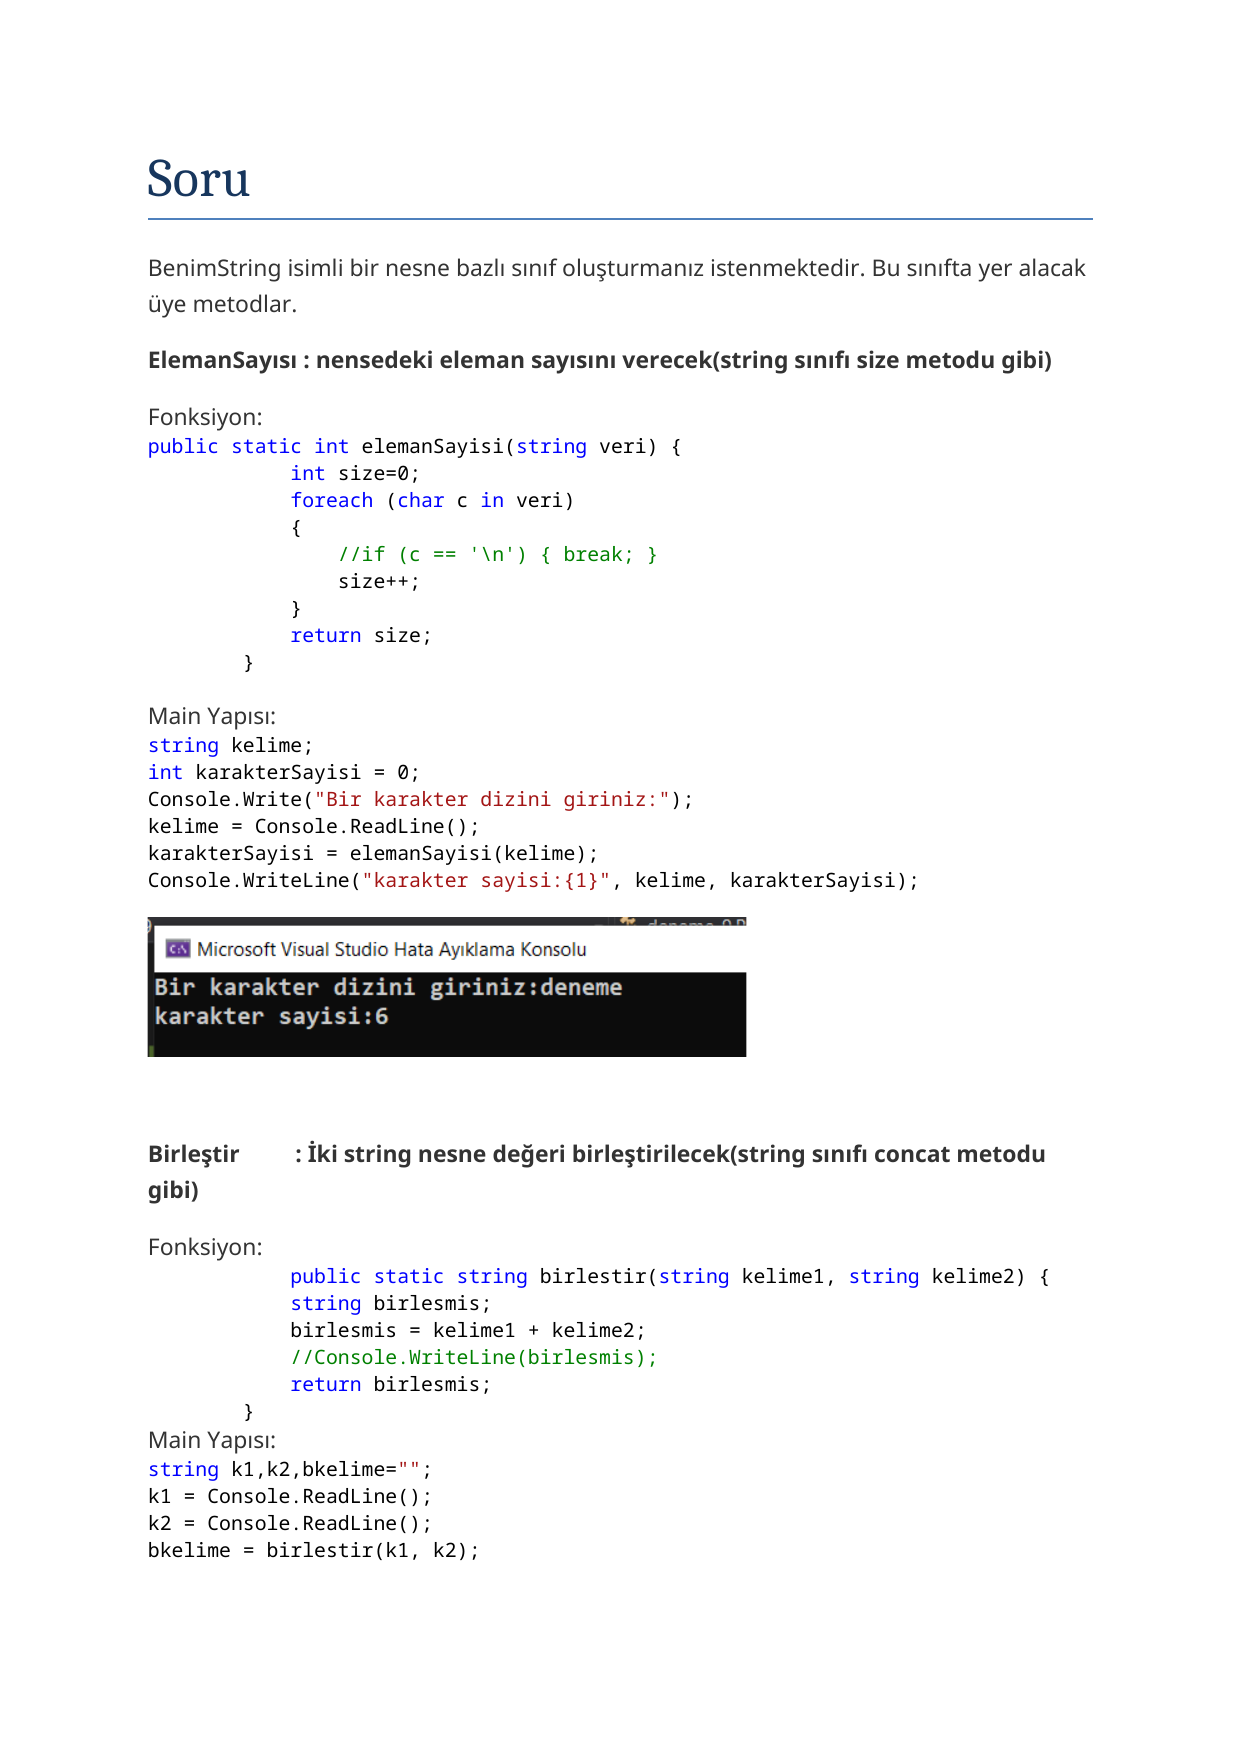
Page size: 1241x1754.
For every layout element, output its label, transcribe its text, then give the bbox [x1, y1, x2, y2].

text } [148, 648, 1093, 675]
text //if (c == '\n') { break; } [148, 540, 1093, 567]
text ElemanSayısı : nensedeki eleman sayısını verecek(string sınıfı size metodu gibi) [148, 344, 1093, 376]
text kelime = Console.ReadLine(); [148, 812, 1093, 839]
text string birlesmis; [148, 1289, 1093, 1316]
text Main Yapısı: string kelime; [148, 700, 1093, 758]
text } Main Yapısı: string k1,k2,bkelime=""; [148, 1397, 1093, 1482]
text size++; [148, 567, 1093, 594]
text { [148, 513, 1093, 540]
text Fonksiyon: public static int elemanSayisi(string veri) { [148, 401, 1093, 459]
text Birleştir : İki string nesne değeri birleştirilecek(string sınıfı concat metodu gibi) [148, 1138, 1093, 1206]
text } [148, 594, 1093, 621]
text return size; [148, 621, 1093, 648]
text karakterSayisi = elemanSayisi(kelime); [148, 839, 1093, 866]
text Fonksiyon: public static string birlestir(string kelime1, string kelime2) { [148, 1231, 1093, 1289]
text k1 = Console.ReadLine(); [148, 1482, 1093, 1509]
text k2 = Console.ReadLine(); [148, 1509, 1093, 1536]
text Console.Write("Bir karakter dizini giriniz:"); [148, 785, 1093, 812]
title Soru [148, 148, 1093, 218]
text return birlesmis; [148, 1370, 1093, 1397]
text foreach (char c in veri) [148, 486, 1093, 513]
picture [147, 917, 747, 1057]
text BenimString isimli bir nesne bazlı sınıf oluşturmanız istenmektedir. Bu sınıfta yer alacak üye metodlar. [148, 252, 1093, 319]
text int size=0; [148, 459, 1093, 486]
text bkelime = birlestir(k1, k2); [148, 1536, 1093, 1563]
text int karakterSayisi = 0; [148, 758, 1093, 785]
text Console.WriteLine("karakter sayisi:{1}", kelime, karakterSayisi); [148, 866, 1093, 893]
text birlesmis = kelime1 + kelime2; [148, 1316, 1093, 1343]
text //Console.WriteLine(birlesmis); [148, 1343, 1093, 1370]
